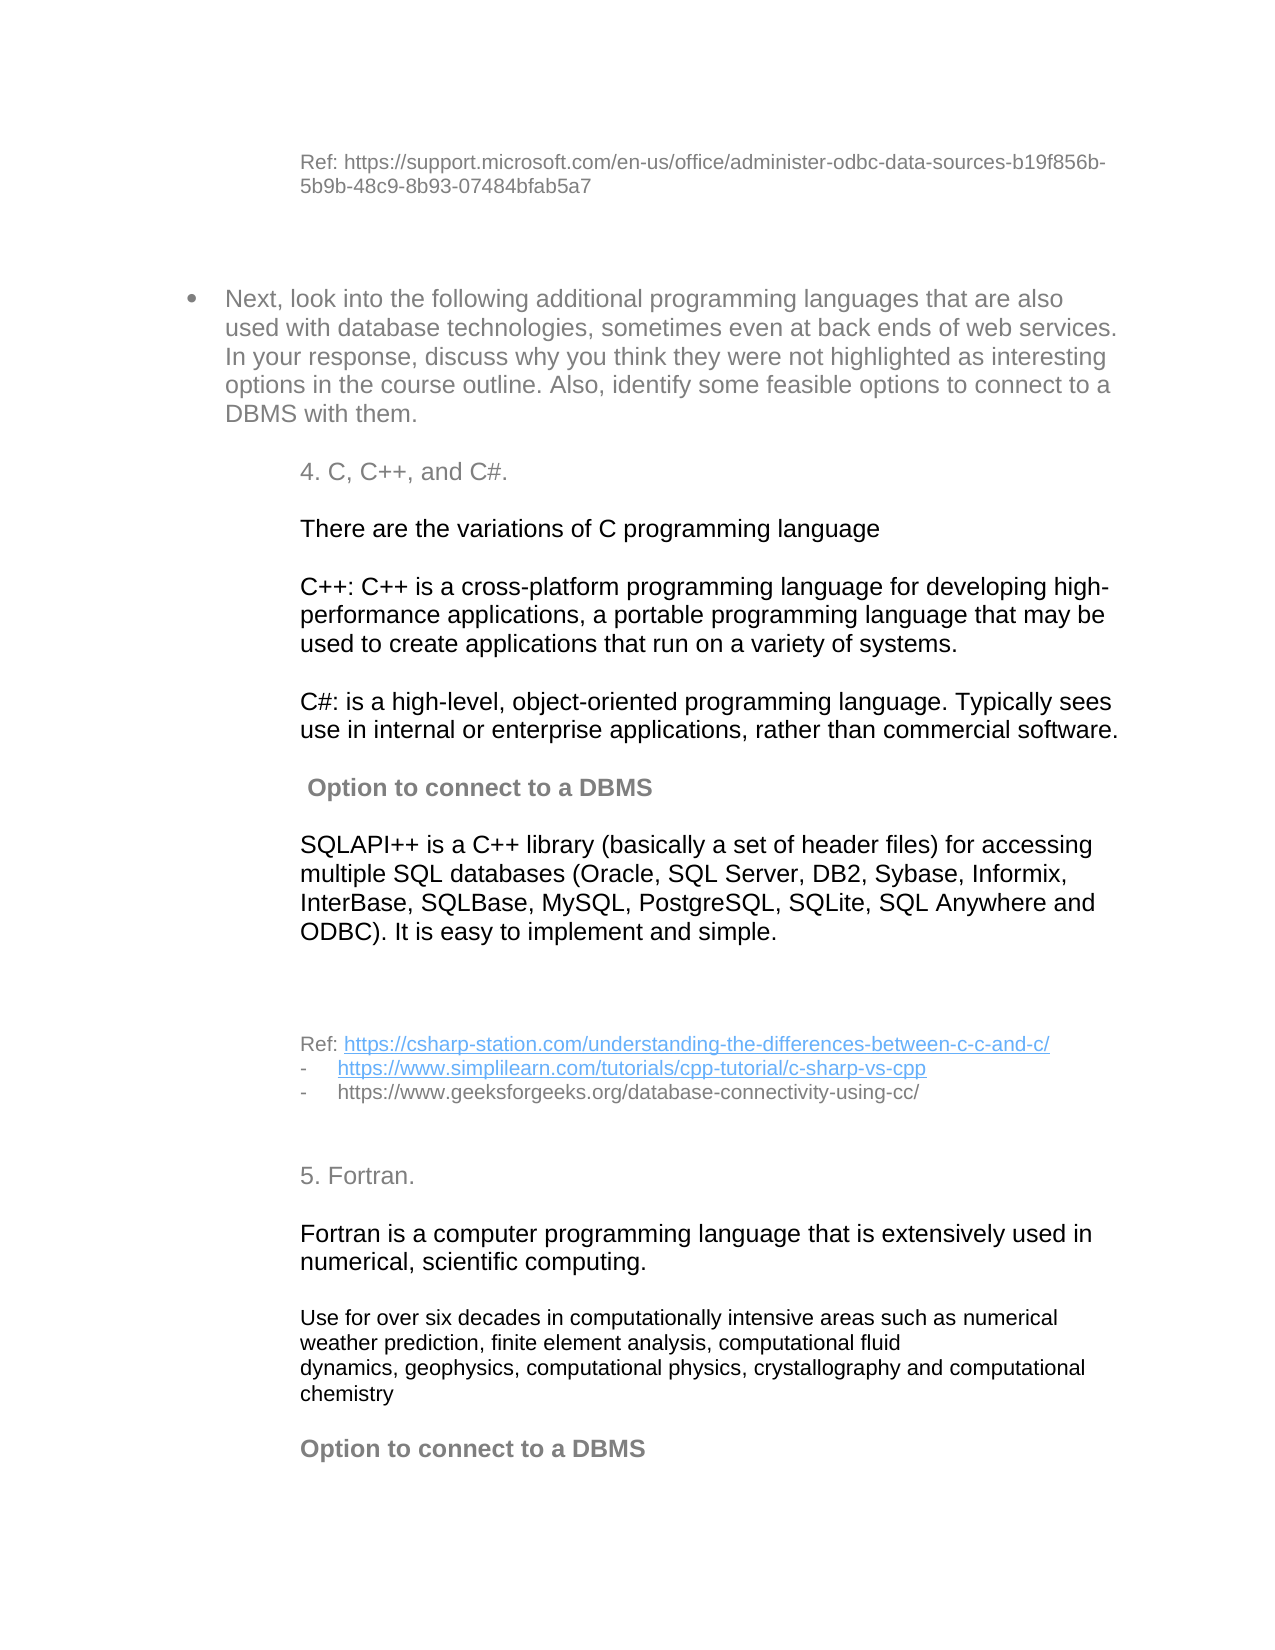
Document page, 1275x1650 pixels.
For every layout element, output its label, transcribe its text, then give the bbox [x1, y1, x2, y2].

list Option to connect to a DBMS [300, 773, 1125, 802]
list Fortran is a computer programming language that is extensively used in numerical, scientific computing. [300, 1219, 1125, 1276]
list C#: is a high-level, object-oriented programming language. Typically sees use in internal or enterprise applications, rather than commercial software. [300, 687, 1125, 744]
list https://www.geeksforgeeks.org/database-connectivity-using-cc/ [300, 1080, 1125, 1104]
list Use for over six decades in computationally intensive areas such as numerical weather prediction, finite element analysis, computational fluid dynamics, geophysics, computational physics, crystallography and computational chemistry [394, 1305, 1125, 1406]
list C++: C++ is a cross-platform programming language for developing high-performance applications, a portable programming language that may be used to create applications that run on a variety of systems. [300, 572, 1125, 658]
list https://www.simplilearn.com/tutorials/cpp-tutorial/c-sharp-vs-cpp [300, 1056, 1125, 1080]
list Next, look into the following additional programming languages that are also used with database technologies, sometimes even at back ends of web services. In your response, discuss why you think they were not highlighted as interesting options in the course outline. Also, identify some feasible options to connect to a DBMS with them. [187, 284, 1125, 428]
list 4. C, C++, and C#. [300, 428, 1125, 486]
list Option to connect to a DBMS [300, 1434, 1125, 1463]
list 5. Fortran. [300, 1132, 1125, 1190]
text Ref: https://csharp-station.com/understanding-the-differences-between-c-c-and-c/ [300, 1032, 1125, 1056]
list SQLAPI++ is a C++ library (basically a set of header files) for accessing multiple SQL databases (Oracle, SQL Server, DB2, Sybase, Informix, InterBase, SQLBase, MySQL, PostgreSQL, SQLite, SQL Anywhere and ODBC). It is easy to implement and simple. [300, 831, 1125, 946]
text Ref: https://support.microsoft.com/en-us/office/administer-odbc-data-sources-b19f856b-5b9b-48c9-8b93-07484bfab5a7 [300, 150, 1125, 198]
list There are the variations of C programming language [300, 514, 1125, 543]
